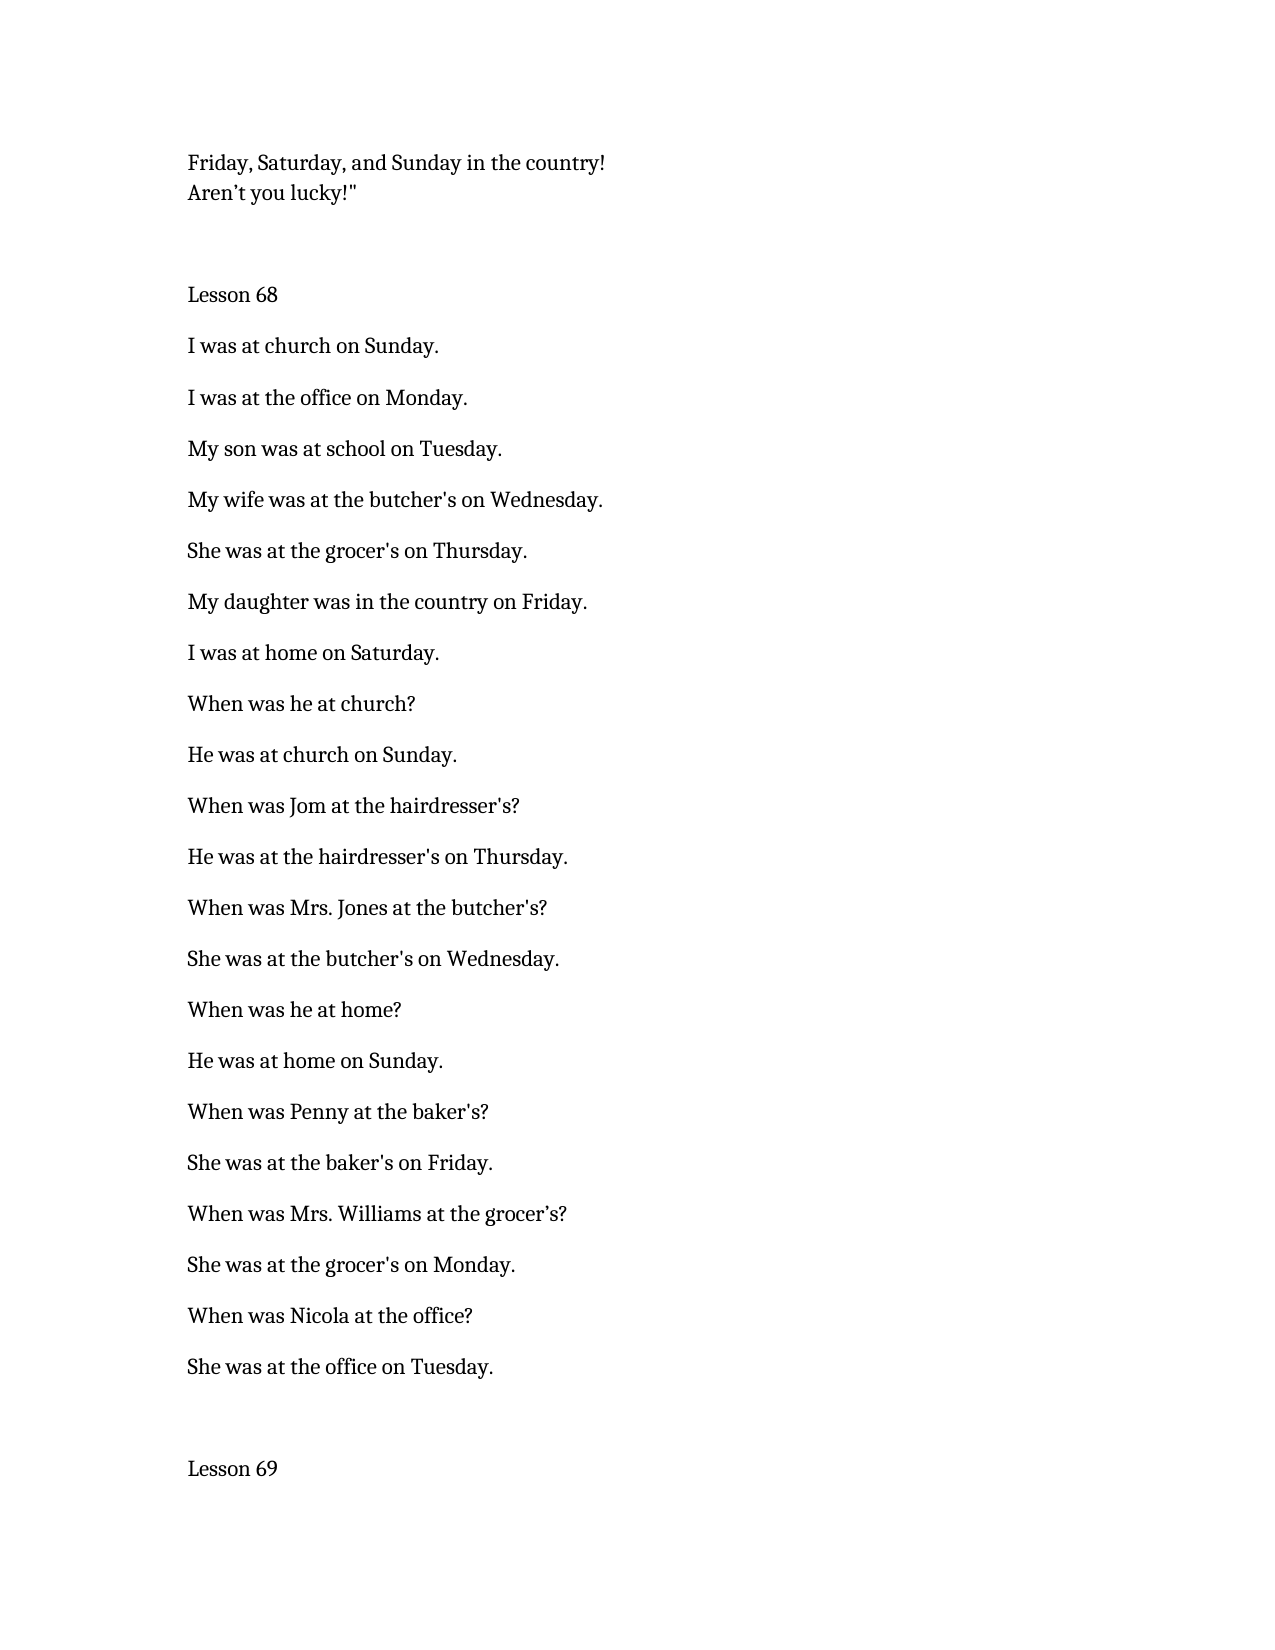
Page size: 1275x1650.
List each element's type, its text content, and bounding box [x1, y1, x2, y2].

text She was at the baker's on Friday. [187, 1150, 1087, 1176]
text My wife was at the butcher's on Wednesday. [187, 486, 1087, 513]
text He was at church on Sunday. [187, 742, 1087, 768]
text She was at the grocer's on Thursday. [187, 537, 1087, 564]
text Friday, Saturday, and Sunday in the country! Aren’t you lucky!" [187, 150, 1087, 207]
text I was at church on Sunday. [187, 333, 1087, 360]
text Lesson 69 [187, 1456, 1087, 1483]
text My daughter was in the country on Friday. [187, 588, 1087, 615]
text He was at the hairdresser's on Thursday. [187, 844, 1087, 870]
text When was Mrs. Jones at the butcher's? [187, 895, 1087, 921]
text She was at the office on Tuesday. [187, 1354, 1087, 1381]
text I was at home on Saturday. [187, 639, 1087, 666]
text My son was at school on Tuesday. [187, 435, 1087, 462]
text When was Mrs. Williams at the grocer’s? [187, 1201, 1087, 1227]
text When was Nicola at the office? [187, 1303, 1087, 1329]
text I was at the office on Monday. [187, 384, 1087, 411]
text When was he at church? [187, 691, 1087, 717]
text When was Jom at the hairdresser's? [187, 793, 1087, 819]
text She was at the grocer's on Monday. [187, 1252, 1087, 1278]
text When was he at home? [187, 997, 1087, 1023]
text She was at the butcher's on Wednesday. [187, 946, 1087, 972]
text When was Penny at the baker's? [187, 1099, 1087, 1125]
text Lesson 68 [187, 282, 1087, 309]
text He was at home on Sunday. [187, 1048, 1087, 1074]
